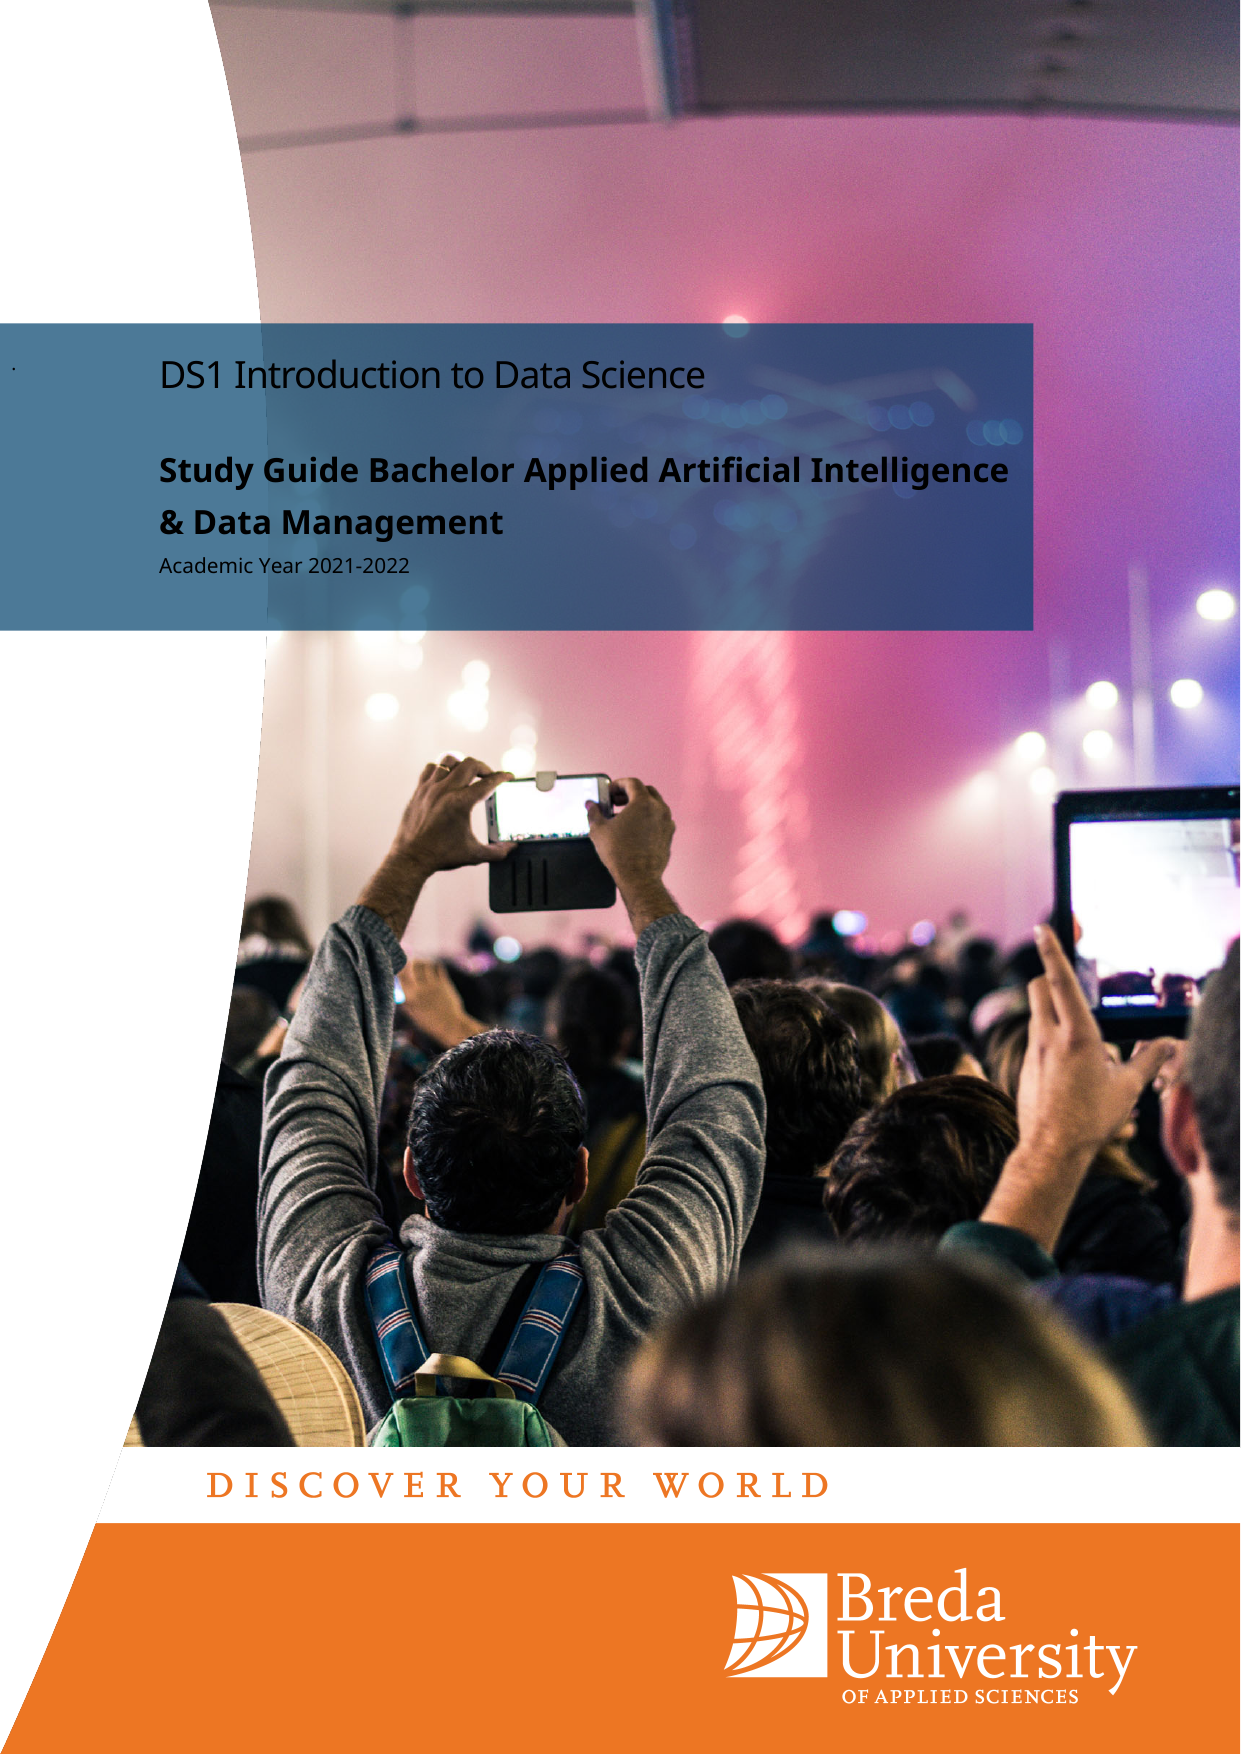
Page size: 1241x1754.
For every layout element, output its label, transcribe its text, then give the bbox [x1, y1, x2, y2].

table_header DS1 Introduction to Data Science Study Guide Bachelor Applied Artificial Intelligence & Data Management Academic Year 2021-2022 [148, 325, 1034, 635]
picture [0, 0, 1241, 1754]
